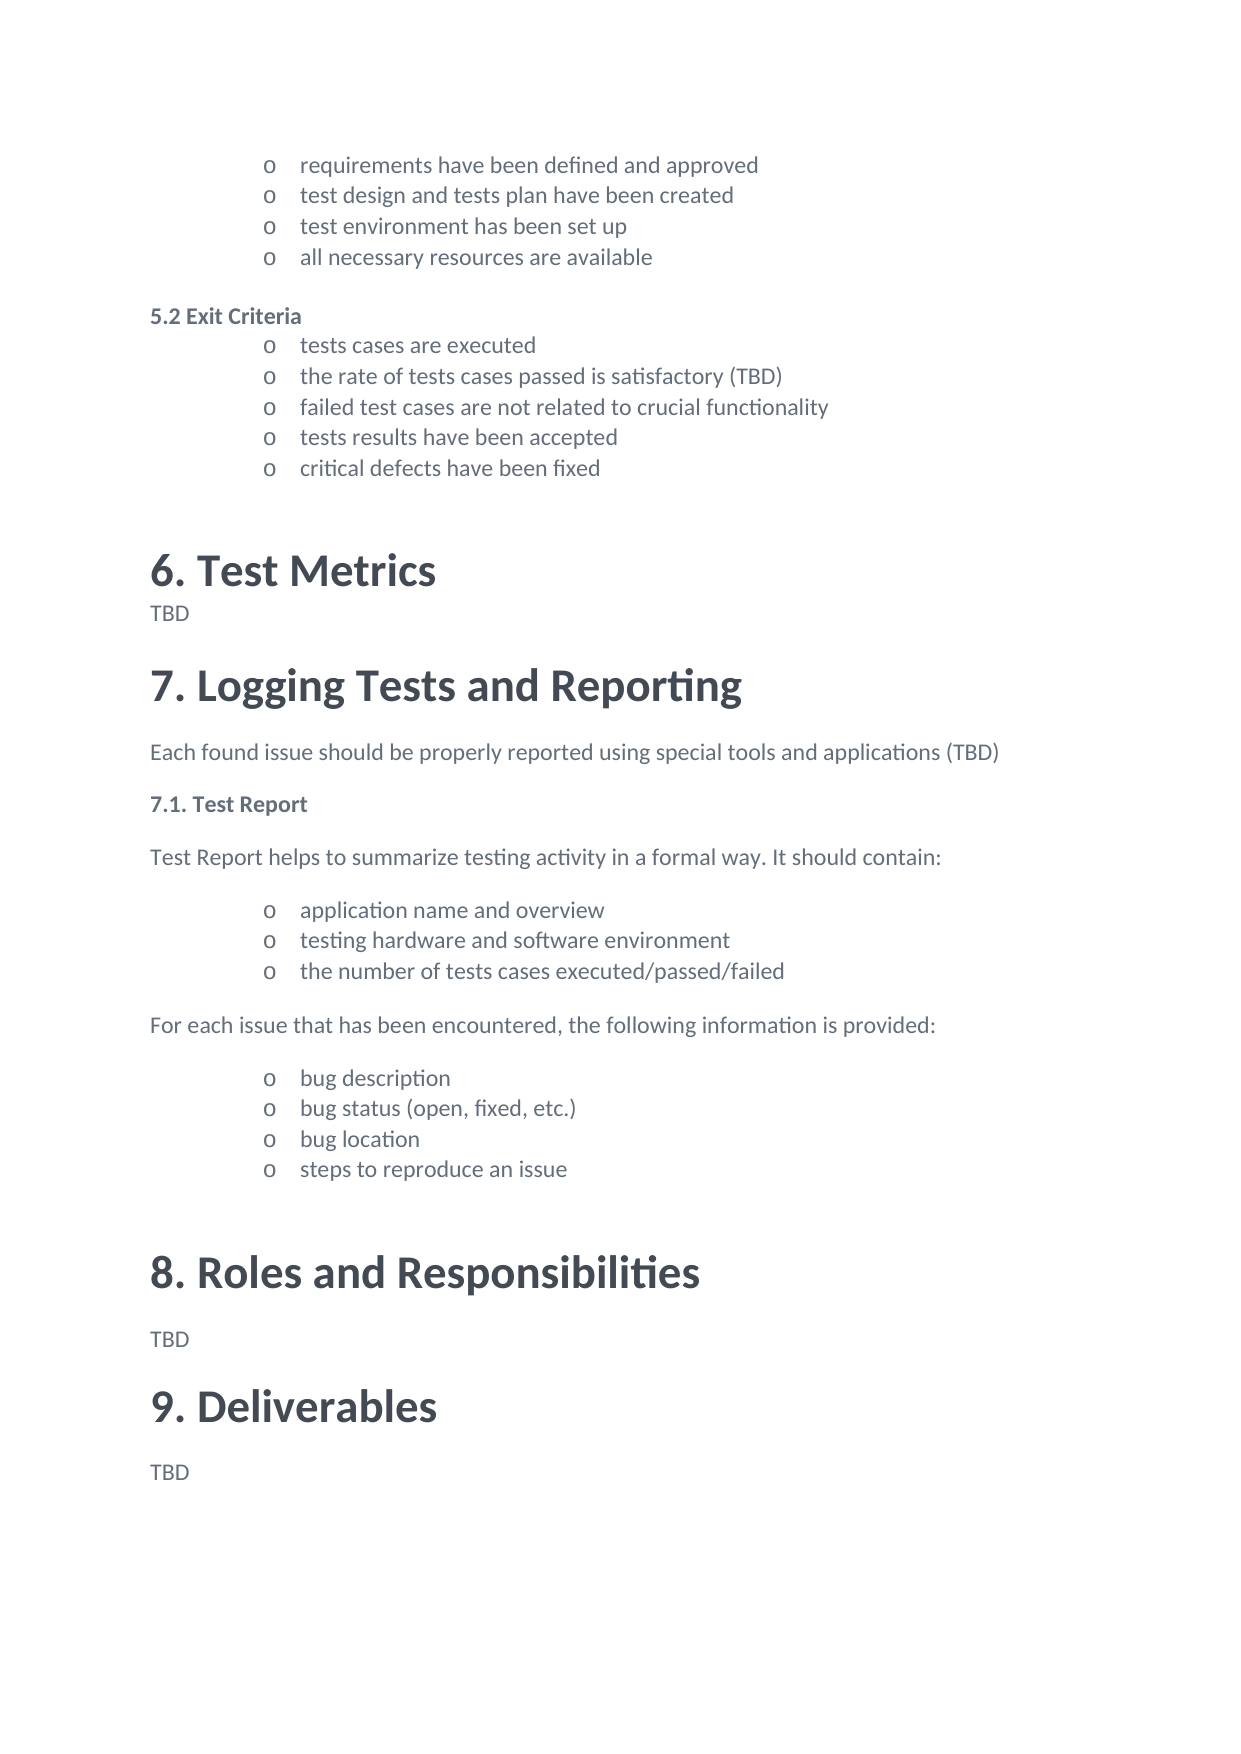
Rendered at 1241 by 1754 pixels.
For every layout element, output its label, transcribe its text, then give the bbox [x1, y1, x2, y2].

text 7.1. Test Report [150, 789, 1090, 819]
text 8. Roles and Responsibilities [150, 1243, 1090, 1300]
text TBD [150, 1324, 1090, 1353]
list test design and tests plan have been created [262, 181, 1090, 211]
text 9. Deliverables [150, 1377, 1090, 1434]
text Each found issue should be properly reported using special tools and applications (TBD) [150, 737, 1090, 766]
list the number of tests cases executed/passed/failed [262, 956, 1090, 986]
text 6. Test Metrics [150, 540, 1090, 598]
list bug status (open, fixed, etc.) [262, 1093, 1090, 1124]
text 7. Logging Tests and Reporting [150, 656, 1090, 713]
text For each issue that has been encountered, the following information is provided: [150, 1010, 1090, 1039]
text Test Report helps to summarize testing activity in a formal way. It should contain: [150, 842, 1090, 871]
list bug location [262, 1124, 1090, 1154]
list test environment has been set up [262, 211, 1090, 242]
list all necessary resources are available [262, 242, 1090, 272]
list steps to reproduce an issue [262, 1154, 1090, 1185]
list application name and overview [262, 895, 1090, 925]
list critical defects have been fixed [262, 453, 1090, 483]
text TBD [150, 1457, 1090, 1486]
list tests cases are executed [262, 331, 1090, 361]
text TBD [150, 598, 1090, 627]
list the rate of tests cases passed is satisfactory (TBD) [262, 361, 1090, 392]
list testing hardware and software environment [262, 925, 1090, 956]
text 5.2 Exit Criteria [150, 301, 1090, 331]
list bug description [262, 1063, 1090, 1093]
list failed test cases are not related to crucial functionality [262, 392, 1090, 422]
list tests results have been accepted [262, 422, 1090, 453]
list requirements have been defined and approved [262, 150, 1090, 181]
